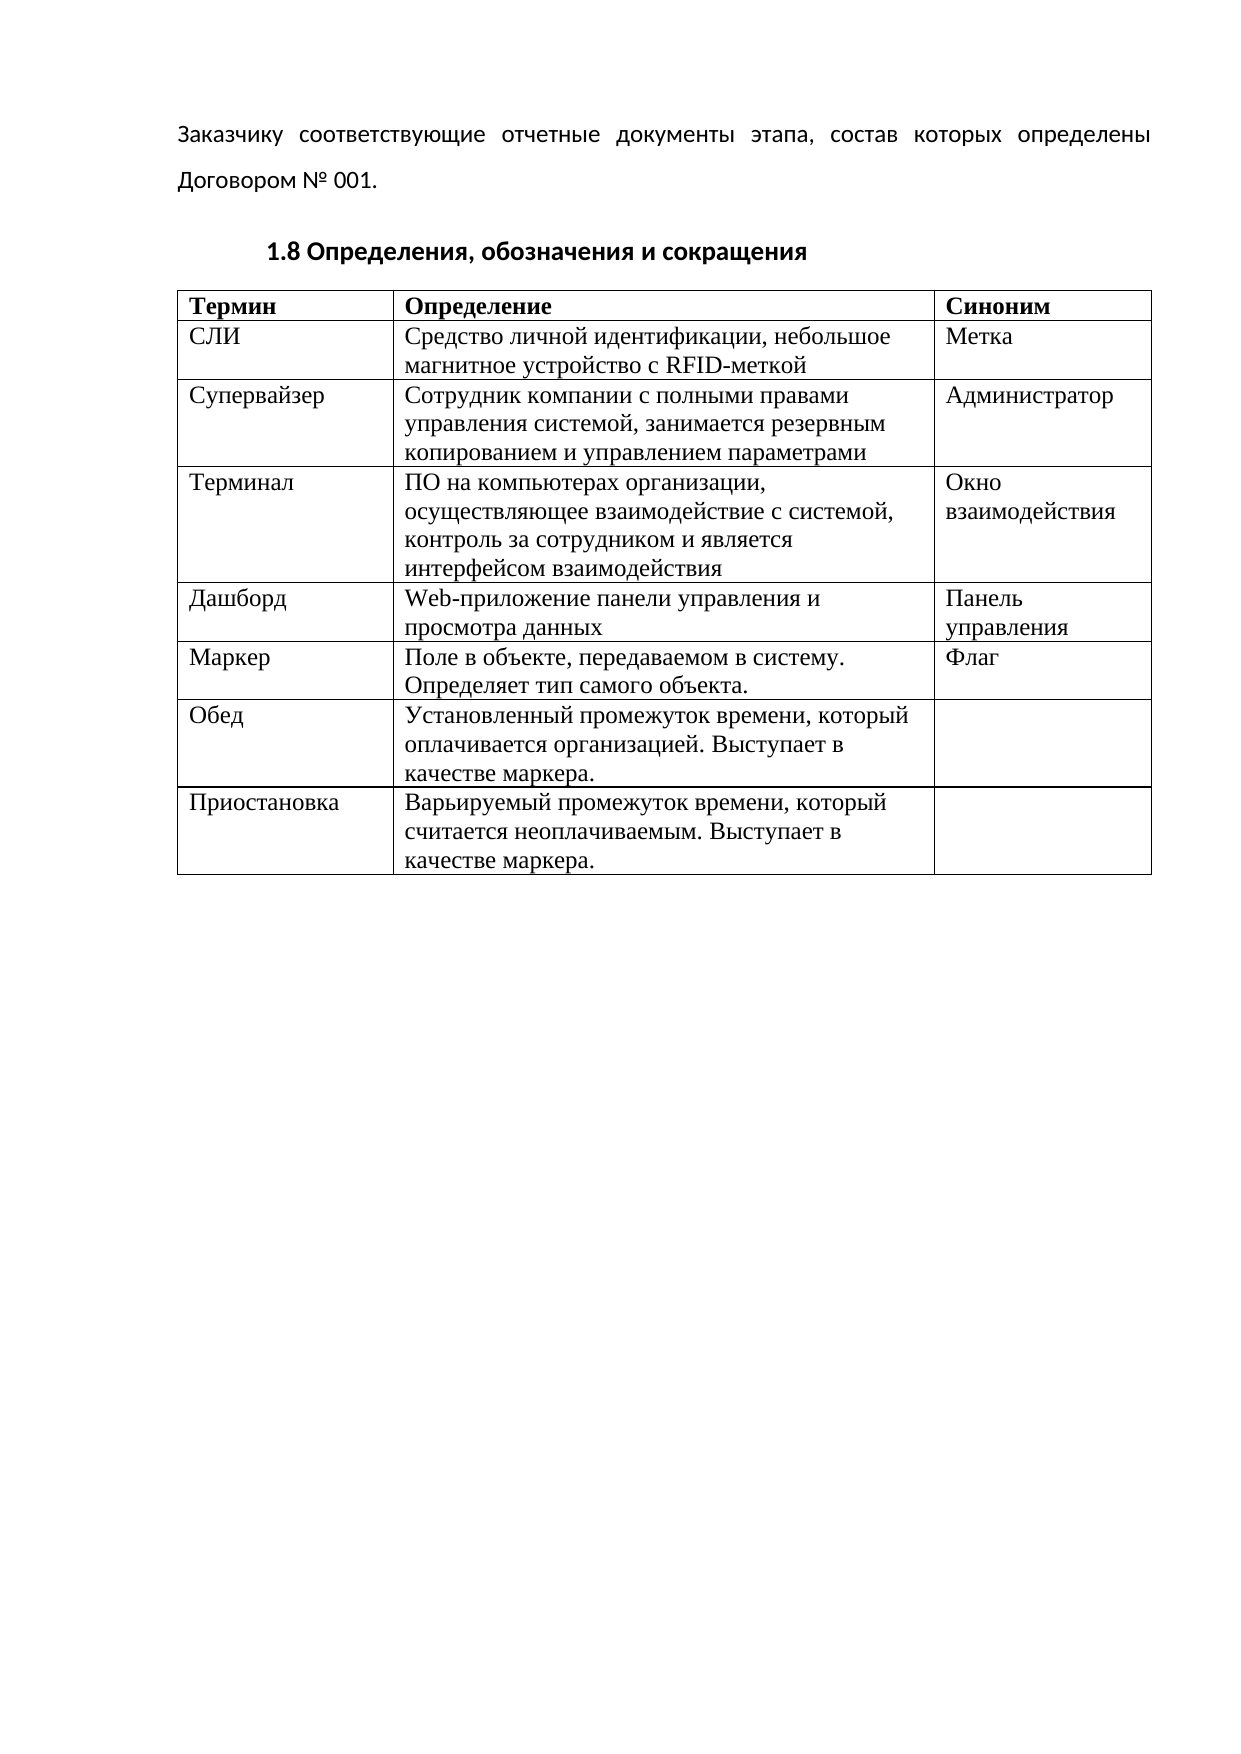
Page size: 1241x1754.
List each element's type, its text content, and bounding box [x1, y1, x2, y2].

table_cell Супервайзер [178, 380, 393, 466]
table_cell Маркер [178, 642, 393, 699]
table_cell Обед [178, 700, 393, 786]
table_cell Приостановка [178, 788, 393, 874]
table_cell Варьируемый промежуток времени, который считается неоплачиваемым. Выступает в качестве маркера. [394, 788, 934, 874]
table_cell Сотрудник компании с полными правами управления системой, занимается резервным копированием и управлением параметрами [394, 380, 934, 466]
table_cell Панель управления [935, 583, 1151, 641]
table_cell [935, 700, 1151, 786]
table_cell Флаг [935, 642, 1151, 699]
table_cell Дашборд [178, 583, 393, 641]
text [177, 118, 1152, 194]
table_cell Web-приложение панели управления и просмотра данных [394, 583, 934, 641]
table_cell [935, 788, 1151, 874]
table_cell Средство личной идентификации, небольшое магнитное устройство с RFID-меткой [394, 321, 934, 379]
table_header Определение [394, 291, 934, 320]
table_header Синоним [935, 291, 1151, 320]
table_cell Терминал [178, 467, 393, 582]
table_cell СЛИ [178, 321, 393, 379]
table_cell Поле в объекте, передаваемом в систему. Определяет тип самого объекта. [394, 642, 934, 699]
table_cell Установленный промежуток времени, который оплачивается организацией. Выступает в качестве маркера. [394, 700, 934, 786]
table_header Термин [178, 291, 393, 320]
table_cell Метка [935, 321, 1151, 379]
table_cell Администратор [935, 380, 1151, 466]
table_cell ПО на компьютерах организации, осуществляющее взаимодействие с системой, контроль за сотрудником и является интерфейсом взаимодействия [394, 467, 934, 582]
table_cell Окно взаимодействия [935, 467, 1151, 582]
subtitle Определения, обозначения и сокращения [177, 234, 1152, 268]
